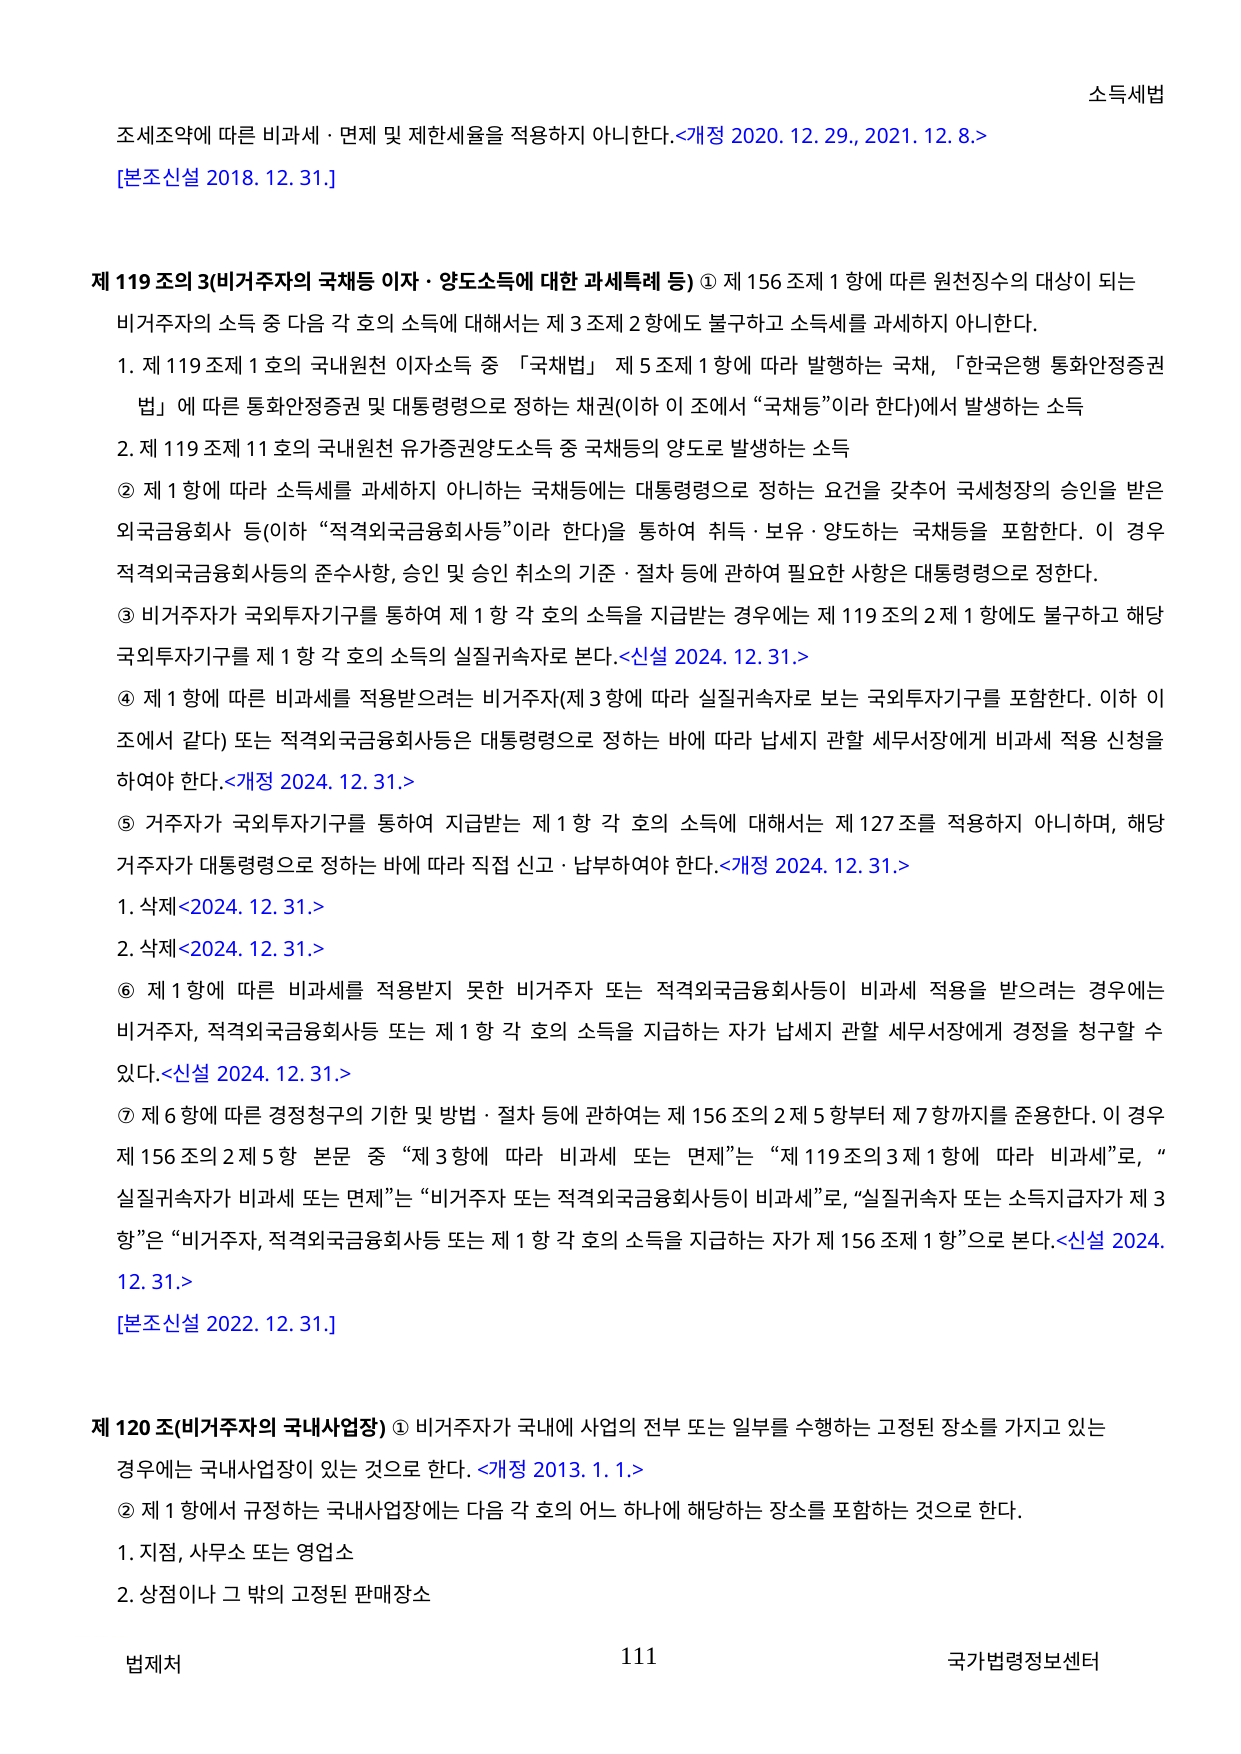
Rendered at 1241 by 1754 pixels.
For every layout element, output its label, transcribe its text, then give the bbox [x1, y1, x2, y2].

text ⑦ 제6항에 따른 경정청구의 기한 및 방법ㆍ절차 등에 관하여는 제156조의2제5항부터 제7항까지를 준용한다. 이 경우 제156조의2제5항 본문 중 “제3항에 따라 비과세 또는 면제”는 “제119조의3제1항에 따라 비과세”로, “실질귀속자가 비과세 또는 면제”는 “비거주자 또는 적격외국금융회사등이 비과세”로, “실질귀속자 또는 소득지급자가 제3항”은 “비거주자, 적격외국금융회사등 또는 제1항 각 호의 소득을 지급하는 자가 제156조제1항”으로 본다.<신설 2024. 12. 31.> [117, 1087, 1165, 1296]
text [본조신설 2018. 12. 31.] [117, 150, 1165, 192]
text 제119조의3(비거주자의 국채등 이자ㆍ양도소득에 대한 과세특례 등) ① 제156조제1항에 따른 원천징수의 대상이 되는 비거주자의 소득 중 다음 각 호의 소득에 대해서는 제3조제2항에도 불구하고 소득세를 과세하지 아니한다. [92, 254, 1165, 337]
text 2. 삭제<2024. 12. 31.> [117, 921, 1165, 962]
text ⑥ 제1항에 따른 비과세를 적용받지 못한 비거주자 또는 적격외국금융회사등이 비과세 적용을 받으려는 경우에는 비거주자, 적격외국금융회사등 또는 제1항 각 호의 소득을 지급하는 자가 납세지 관할 세무서장에게 경정을 청구할 수 있다.<신설 2024. 12. 31.> [117, 962, 1165, 1087]
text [117, 108, 1165, 150]
text [본조신설 2022. 12. 31.] [117, 1296, 1165, 1337]
text ⑤ 거주자가 국외투자기구를 통하여 지급받는 제1항 각 호의 소득에 대해서는 제127조를 적용하지 아니하며, 해당 거주자가 대통령령으로 정하는 바에 따라 직접 신고ㆍ납부하여야 한다.<개정 2024. 12. 31.> [117, 796, 1165, 879]
text 2. 제119조제11호의 국내원천 유가증권양도소득 중 국채등의 양도로 발생하는 소득 [117, 421, 1165, 462]
text ③ 비거주자가 국외투자기구를 통하여 제1항 각 호의 소득을 지급받는 경우에는 제119조의2제1항에도 불구하고 해당 국외투자기구를 제1항 각 호의 소득의 실질귀속자로 본다.<신설 2024. 12. 31.> [117, 587, 1165, 671]
text 1. 지점, 사무소 또는 영업소 [117, 1525, 1165, 1567]
text 2. 상점이나 그 밖의 고정된 판매장소 [117, 1567, 1165, 1608]
text 1. 삭제<2024. 12. 31.> [117, 879, 1165, 921]
text ② 제1항에 따라 소득세를 과세하지 아니하는 국채등에는 대통령령으로 정하는 요건을 갖추어 국세청장의 승인을 받은 외국금융회사 등(이하 “적격외국금융회사등”이라 한다)을 통하여 취득ㆍ보유ㆍ양도하는 국채등을 포함한다. 이 경우 적격외국금융회사등의 준수사항, 승인 및 승인 취소의 기준ㆍ절차 등에 관하여 필요한 사항은 대통령령으로 정한다. [117, 462, 1165, 587]
text ② 제1항에서 규정하는 국내사업장에는 다음 각 호의 어느 하나에 해당하는 장소를 포함하는 것으로 한다. [117, 1483, 1165, 1525]
text 제120조(비거주자의 국내사업장) ① 비거주자가 국내에 사업의 전부 또는 일부를 수행하는 고정된 장소를 가지고 있는 경우에는 국내사업장이 있는 것으로 한다. <개정 2013. 1. 1.> [92, 1400, 1165, 1483]
text ④ 제1항에 따른 비과세를 적용받으려는 비거주자(제3항에 따라 실질귀속자로 보는 국외투자기구를 포함한다. 이하 이 조에서 같다) 또는 적격외국금융회사등은 대통령령으로 정하는 바에 따라 납세지 관할 세무서장에게 비과세 적용 신청을 하여야 한다.<개정 2024. 12. 31.> [117, 671, 1165, 796]
text 1. 제119조제1호의 국내원천 이자소득 중 「국채법」 제5조제1항에 따라 발행하는 국채, 「한국은행 통화안정증권법」에 따른 통화안정증권 및 대통령령으로 정하는 채권(이하 이 조에서 “국채등”이라 한다)에서 발생하는 소득 [117, 337, 1165, 421]
